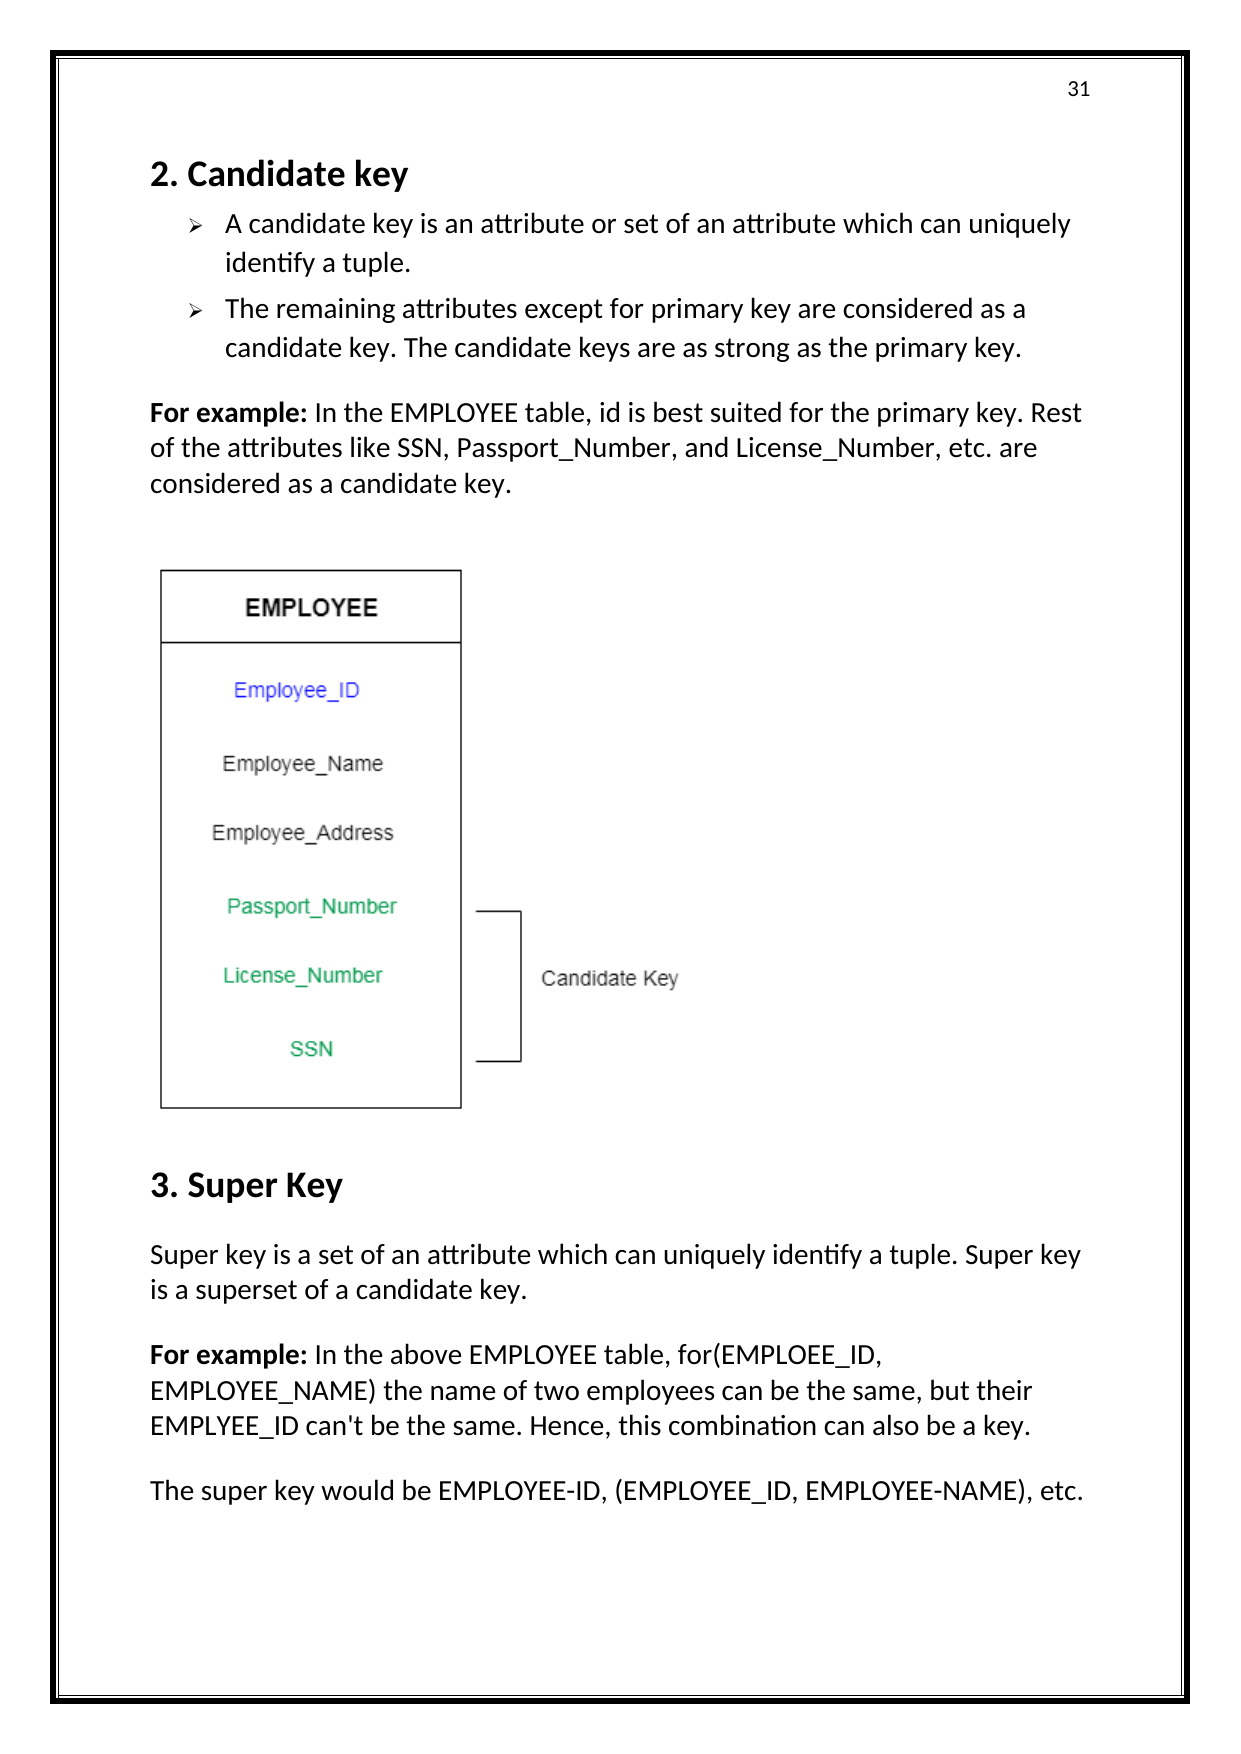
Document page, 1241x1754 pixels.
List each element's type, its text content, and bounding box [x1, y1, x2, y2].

picture [150, 567, 690, 1112]
subtitle 3. Super Key [150, 1161, 1090, 1207]
text For example: In the EMPLOYEE table, id is best suited for the primary key. Rest of the attributes like SSN, Passport_Number, and License_Number, etc. are considered as a candidate key. [150, 394, 1090, 501]
list A candidate key is an attribute or set of an attribute which can uniquely identify a tuple. [187, 202, 1090, 280]
subtitle 2. Candidate key [150, 150, 1090, 196]
text The super key would be EMPLOYEE-ID, (EMPLOYEE_ID, EMPLOYEE-NAME), etc. [150, 1472, 1090, 1508]
list The remaining attributes except for primary key are considered as a candidate key. The candidate keys are as strong as the primary key. [187, 286, 1090, 364]
text Super key is a set of an attribute which can uniquely identify a tuple. Super key is a superset of a candidate key. [150, 1236, 1090, 1307]
text For example: In the above EMPLOYEE table, for(EMPLOEE_ID, EMPLOYEE_NAME) the name of two employees can be the same, but their EMPLYEE_ID can't be the same. Hence, this combination can also be a key. [150, 1336, 1090, 1443]
